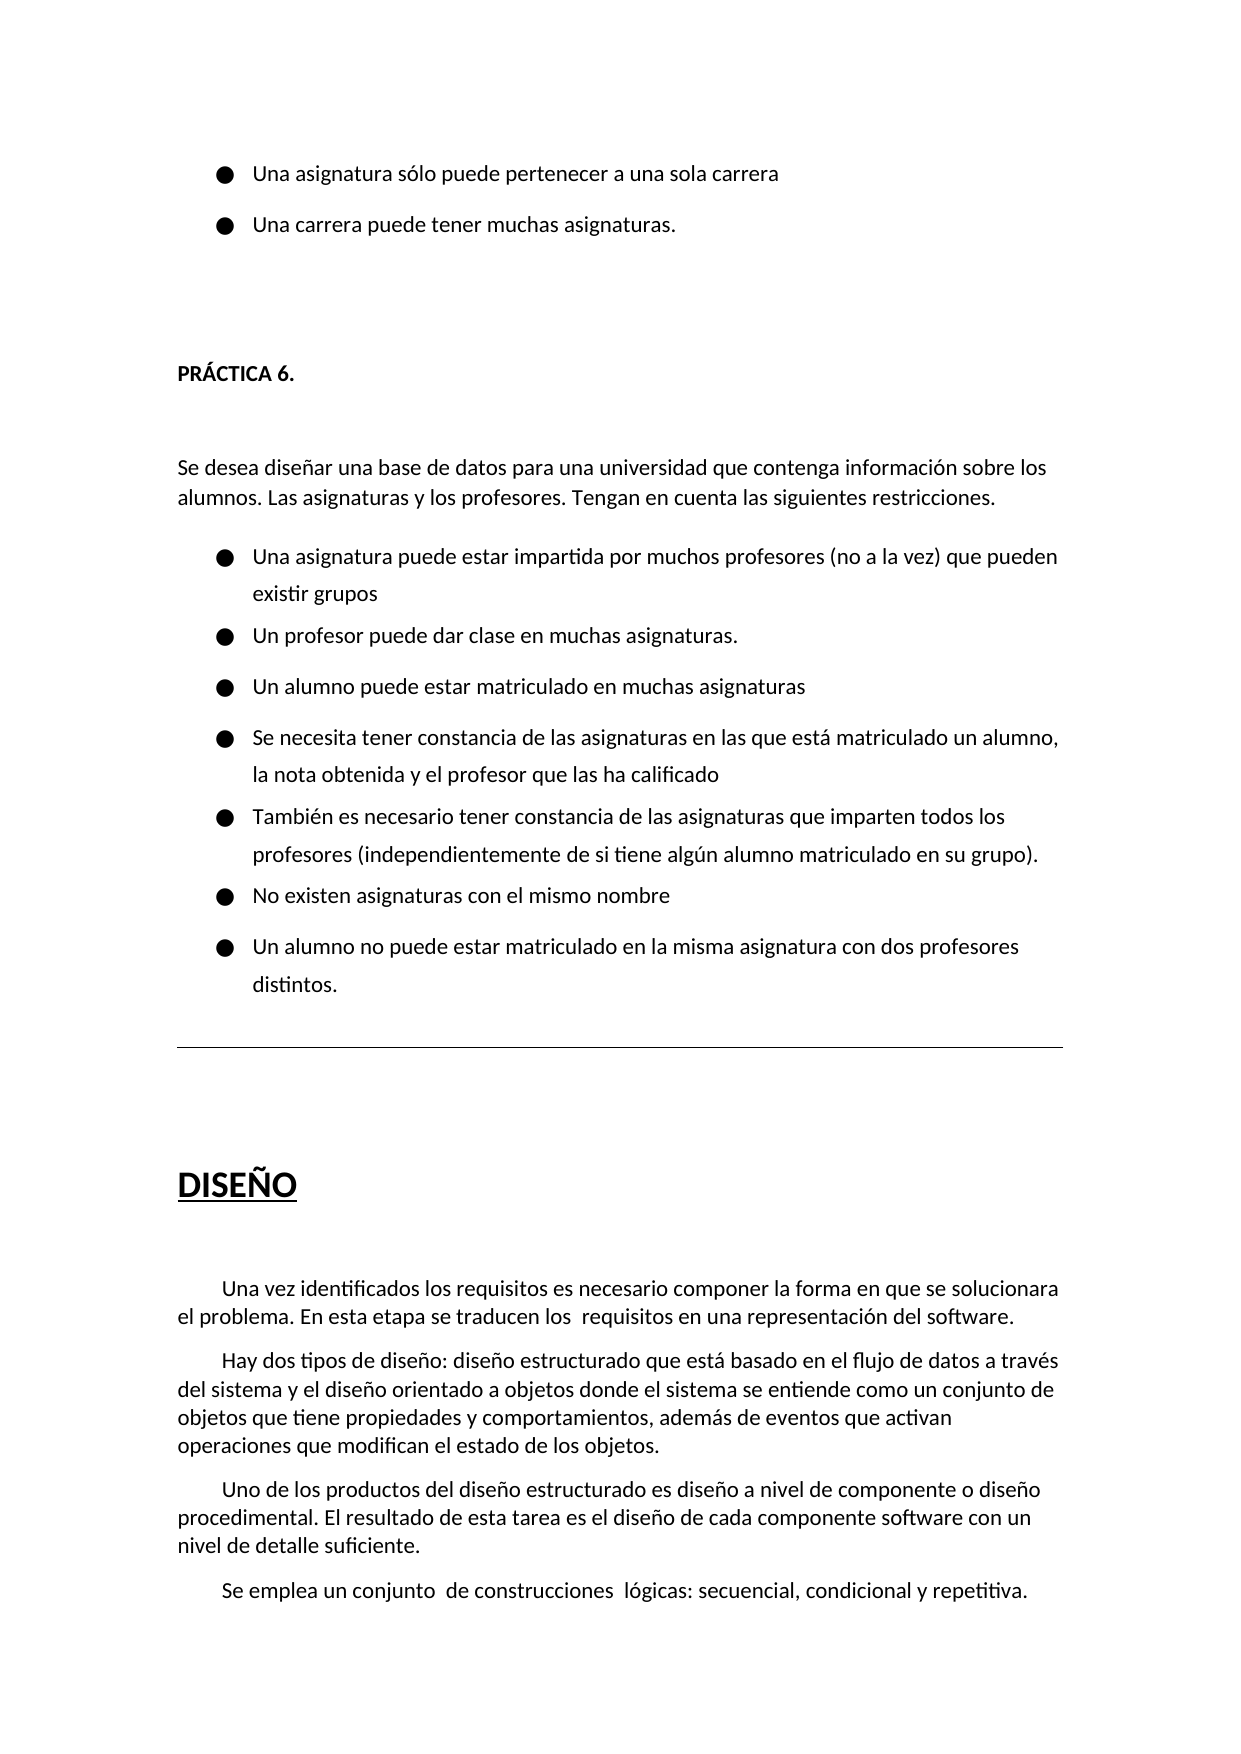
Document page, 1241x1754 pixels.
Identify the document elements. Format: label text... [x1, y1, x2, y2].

list También es necesario tener constancia de las asignaturas que imparten todos los profesores (independientemente de si tiene algún alumno matriculado en su grupo). [215, 791, 1063, 868]
list Una carrera puede tener muchas asignaturas. [215, 198, 1063, 245]
text Uno de los productos del diseño estructurado es diseño a nivel de componente o diseño procedimental. El resultado de esta tarea es el diseño de cada componente software con un nivel de detalle suficiente. [177, 1475, 1063, 1559]
text Una vez identificados los requisitos es necesario componer la forma en que se solucionara el problema. En esta etapa se traducen los requisitos en una representación del software. [177, 1274, 1063, 1330]
list Un alumno puede estar matriculado en muchas asignaturas [215, 660, 1063, 707]
text Se emplea un conjunto de construcciones lógicas: secuencial, condicional y repetitiva. [177, 1576, 1063, 1604]
text Se desea diseñar una base de datos para una universidad que contenga información sobre los alumnos. Las asignaturas y los profesores. Tengan en cuenta las siguientes restricciones. [177, 453, 1063, 511]
list Una asignatura puede estar impartida por muchos profesores (no a la vez) que pueden existir grupos [215, 530, 1063, 607]
text Hay dos tipos de diseño: diseño estructurado que está basado en el flujo de datos a través del sistema y el diseño orientado a objetos donde el sistema se entiende como un conjunto de objetos que tiene propiedades y comportamientos, además de eventos que activan operaciones que modifican el estado de los objetos. [177, 1347, 1063, 1459]
list Se necesita tener constancia de las asignaturas en las que está matriculado un alumno, la nota obtenida y el profesor que las ha calificado [215, 711, 1063, 788]
list No existen asignaturas con el mismo nombre [215, 870, 1063, 917]
list Un profesor puede dar clase en muchas asignaturas. [215, 610, 1063, 657]
list Una asignatura sólo puede pertenecer a una sola carrera [215, 148, 1063, 194]
text PRÁCTICA 6. [177, 359, 1063, 387]
text DISEÑO [177, 1161, 1063, 1207]
list Un alumno no puede estar matriculado en la misma asignatura con dos profesores distintos. [215, 921, 1063, 998]
